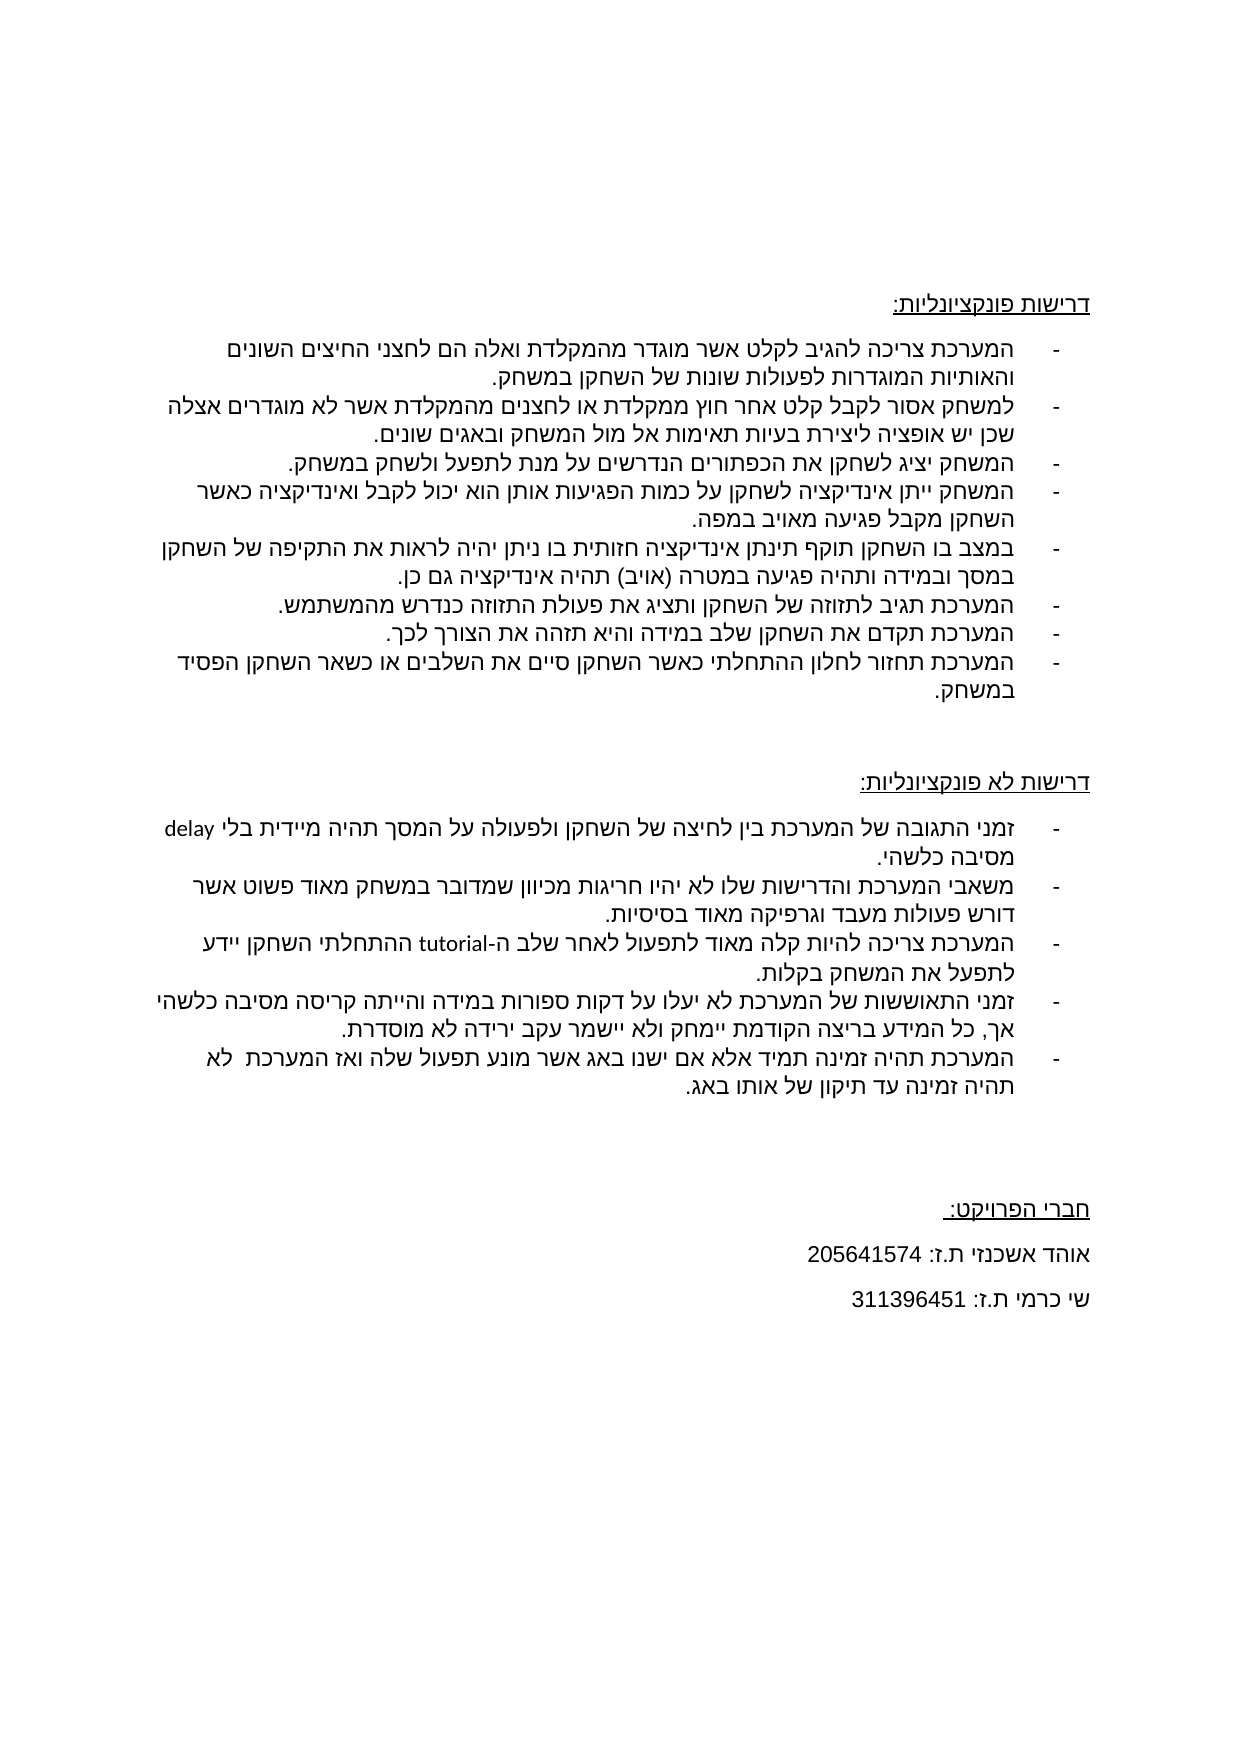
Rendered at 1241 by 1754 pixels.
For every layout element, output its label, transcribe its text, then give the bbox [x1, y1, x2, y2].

text דרישות פונקציונליות: [150, 291, 1090, 317]
list במצב בו השחקן תוקף תינתן אינדיקציה חזותית בו ניתן יהיה לראות את התקיפה של השחקן במסך ובמידה ותהיה פגיעה במטרה (אויב) תהיה אינדיקציה גם כן. [150, 535, 1053, 589]
text דרישות לא פונקציונליות: [150, 769, 1090, 795]
list המערכת תחזור לחלון ההתחלתי כאשר השחקן סיים את השלבים או כשאר השחקן הפסיד במשחק. [150, 648, 1053, 703]
list המערכת צריכה להגיב לקלט אשר מוגדר מהמקלדת ואלה הם לחצני החיצים השונים והאותיות המוגדרות לפעולות שונות של השחקן במשחק. [150, 336, 1053, 391]
list המערכת צריכה להיות קלה מאוד לתפעול לאחר שלב ה-tutorial ההתחלתי השחקן יידע לתפעל את המשחק בקלות. [150, 929, 1053, 986]
text שי כרמי ת.ז: 311396451 [150, 1286, 1090, 1312]
text חברי הפרויקט: [150, 1196, 1090, 1222]
list המשחק יציג לשחקן את הכפתורים הנדרשים על מנת לתפעל ולשחק במשחק. [150, 449, 1053, 476]
list משאבי המערכת והדרישות שלו לא יהיו חריגות מכיוון שמדובר במשחק מאוד פשוט אשר דורש פעולות מעבד וגרפיקה מאוד בסיסיות. [150, 873, 1053, 927]
text אוהד אשכנזי ת.ז: 205641574 [150, 1241, 1090, 1267]
list למשחק אסור לקבל קלט אחר חוץ ממקלדת או לחצנים מהמקלדת אשר לא מוגדרים אצלה שכן יש אופציה ליצירת בעיות תאימות אל מול המשחק ובאגים שונים. [150, 393, 1053, 447]
list זמני התגובה של המערכת בין לחיצה של השחקן ולפעולה על המסך תהיה מיידית בלי delay מסיבה כלשהי. [150, 814, 1053, 871]
list המערכת תגיב לתזוזה של השחקן ותציג את פעולת התזוזה כנדרש מהמשתמש. [150, 592, 1053, 618]
list זמני התאוששות של המערכת לא יעלו על דקות ספורות במידה והייתה קריסה מסיבה כלשהי אך, כל המידע בריצה הקודמת יימחק ולא יישמר עקב ירידה לא מוסדרת. [150, 988, 1053, 1043]
list המערכת תהיה זמינה תמיד אלא אם ישנו באג אשר מונע תפעול שלה ואז המערכת לא תהיה זמינה עד תיקון של אותו באג. [150, 1045, 1053, 1100]
list המשחק ייתן אינדיקציה לשחקן על כמות הפגיעות אותן הוא יכול לקבל ואינדיקציה כאשר השחקן מקבל פגיעה מאויב במפה. [150, 478, 1053, 533]
list המערכת תקדם את השחקן שלב במידה והיא תזהה את הצורך לכך. [150, 620, 1053, 646]
